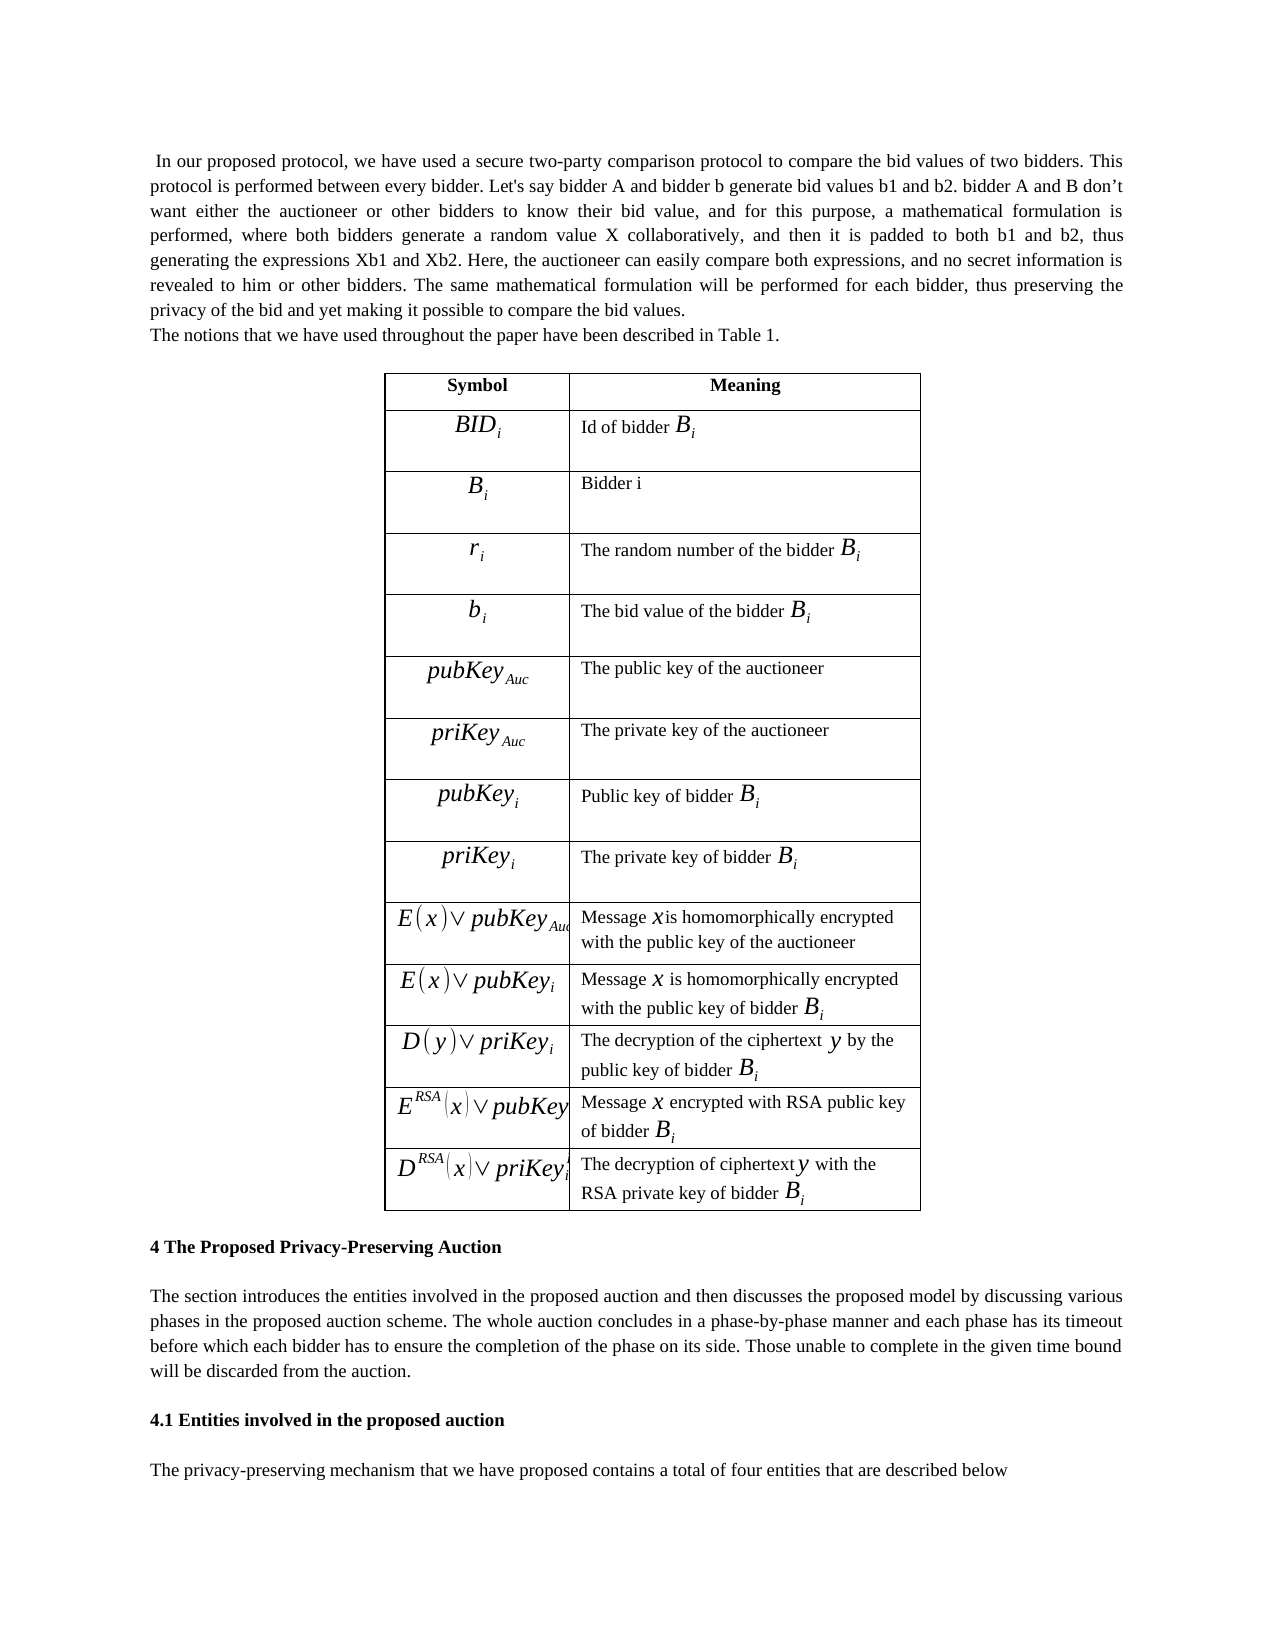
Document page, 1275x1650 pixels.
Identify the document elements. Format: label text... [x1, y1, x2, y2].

table_cell Message is homomorphically encrypted with the public key of the auctioneer [570, 903, 920, 964]
table_header Meaning [570, 374, 920, 409]
text The notions that we have used throughout the paper have been described in Table 1. [150, 323, 1125, 345]
table_cell [386, 719, 569, 779]
table_cell The private key of bidder [570, 842, 920, 902]
table_cell Bidder i [570, 472, 920, 533]
table_cell The decryption of the ciphertext by the public key of bidder [570, 1026, 920, 1087]
text In our proposed protocol, we have used a secure two-party comparison protocol to compare the bid values of two bidders. This protocol is performed between every bidder. Let's say bidder A and bidder b generate bid values b1 and b2. bidder A and B don’t want either the auctioneer or other bidders to know their bid value, and for this purpose, a mathematical formulation is performed, where both bidders generate a random value X collaboratively, and then it is padded to both b1 and b2, thus generating the expressions Xb1 and Xb2. Here, the auctioneer can easily compare both expressions, and no secret information is revealed to him or other bidders. The same mathematical formulation will be performed for each bidder, thus preserving the privacy of the bid and yet making it possible to compare the bid values. [150, 150, 1125, 320]
table_cell The bid value of the bidder [570, 595, 920, 656]
text 4 The Proposed Privacy-Preserving Auction [150, 1236, 1125, 1257]
table_cell [386, 1026, 569, 1087]
table_cell [386, 411, 569, 471]
table_cell [386, 1088, 569, 1148]
text 4.1 Entities involved in the proposed auction [150, 1409, 1125, 1431]
table_cell [386, 534, 569, 594]
table_cell [386, 595, 569, 656]
table_cell The private key of the auctioneer [570, 719, 920, 779]
table_cell [386, 657, 569, 717]
table_cell The decryption of ciphertext with the RSA private key of bidder [570, 1149, 920, 1210]
table_cell [386, 472, 569, 533]
text The section introduces the entities involved in the proposed auction and then discusses the proposed model by discussing various phases in the proposed auction scheme. The whole auction concludes in a phase-by-phase manner and each phase has its timeout before which each bidder has to ensure the completion of the phase on its side. Those unable to complete in the given time bound will be discarded from the auction. [150, 1285, 1125, 1381]
text The privacy-preserving mechanism that we have proposed contains a total of four entities that are described below [150, 1459, 1125, 1480]
table_header Symbol [386, 374, 569, 409]
table_cell Message encrypted with RSA public key of bidder [570, 1088, 920, 1148]
table_cell Message is homomorphically encrypted with the public key of bidder [570, 965, 920, 1025]
table_cell [386, 903, 569, 964]
table_cell The public key of the auctioneer [570, 657, 920, 717]
table_cell [386, 965, 569, 1025]
table_cell Public key of bidder [570, 780, 920, 841]
table_cell [386, 1149, 569, 1210]
table_cell Id of bidder [570, 411, 920, 471]
table_cell [386, 780, 569, 841]
table_cell The random number of the bidder [570, 534, 920, 594]
table_cell [386, 842, 569, 902]
